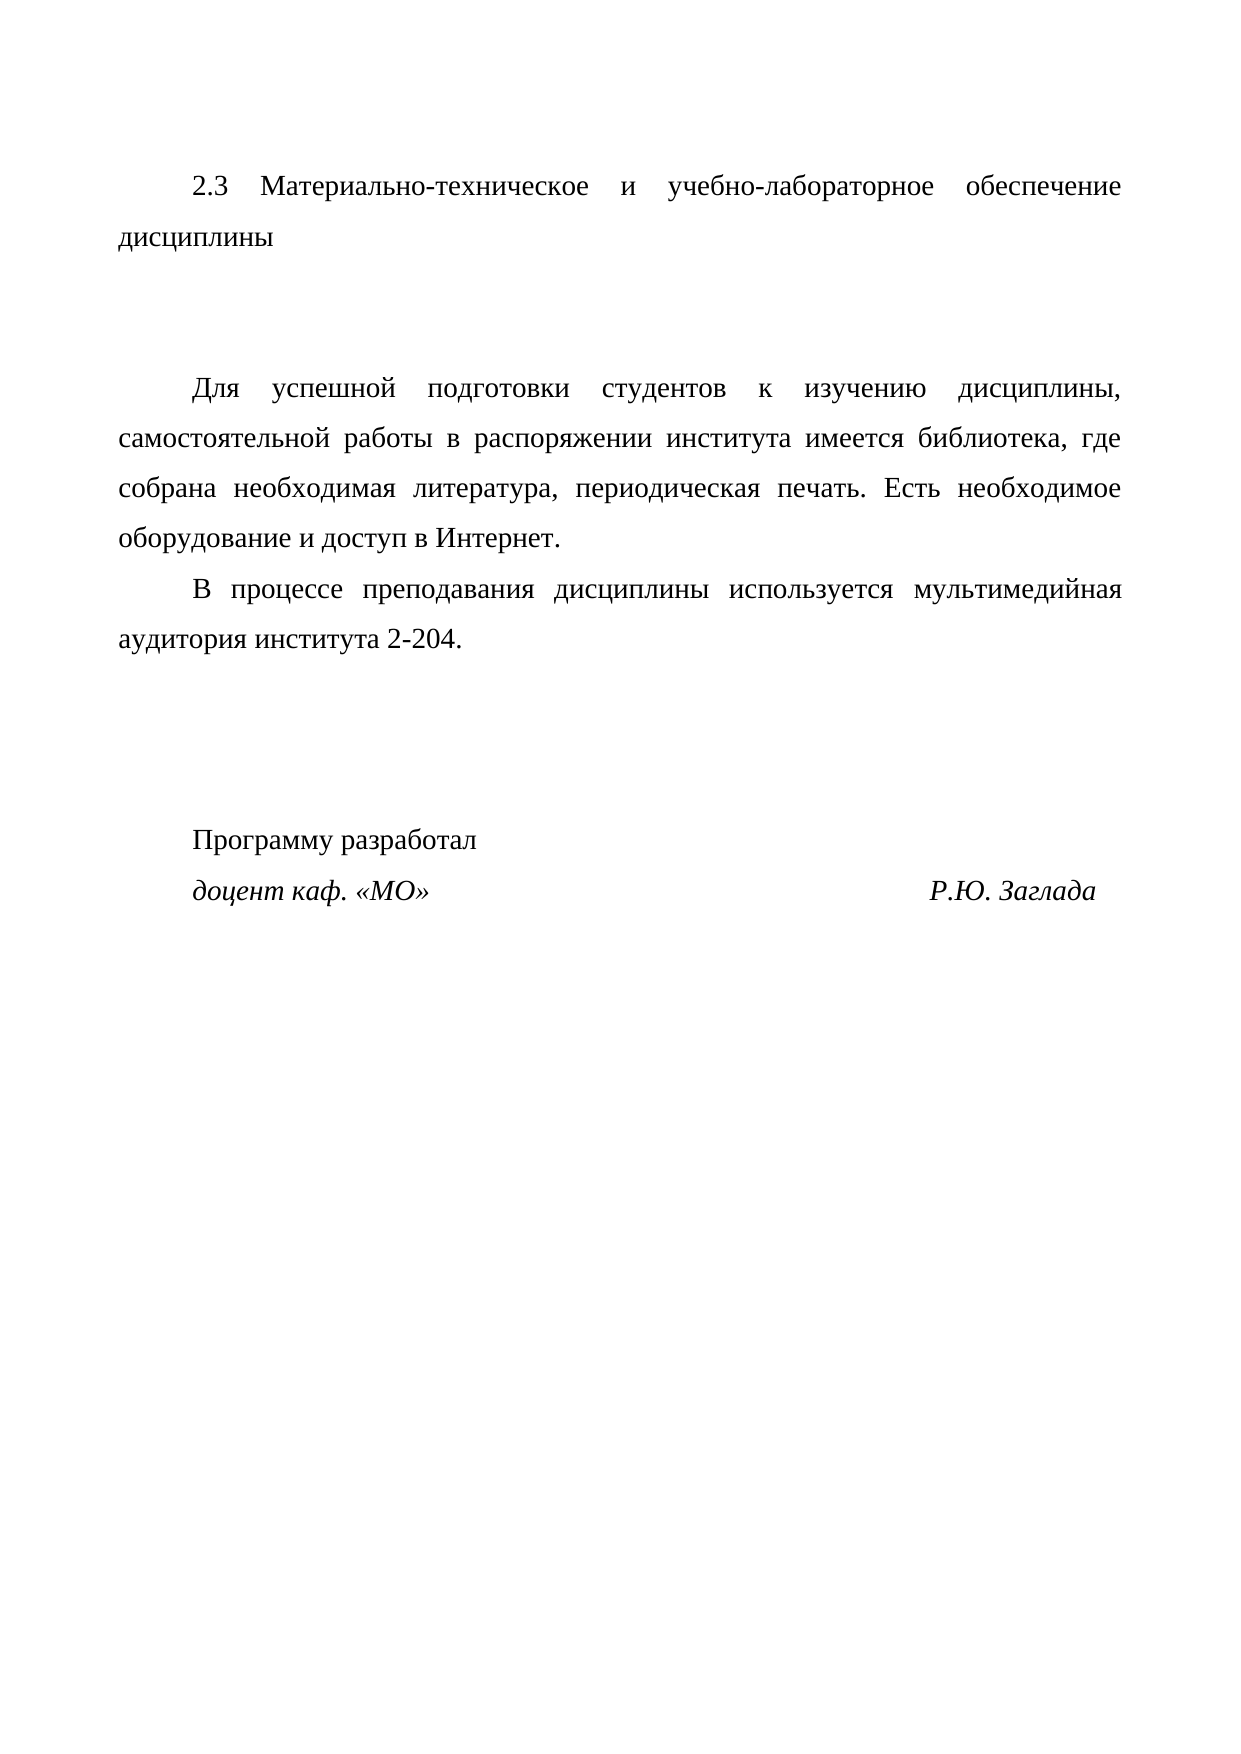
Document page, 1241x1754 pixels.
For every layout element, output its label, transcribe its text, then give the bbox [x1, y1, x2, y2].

text Программу разработал [118, 822, 1122, 856]
text 2.3 Материально-техническое и учебно-лабораторное обеспечение дисциплины [118, 168, 1122, 252]
text доцент каф. «МО» Р.Ю. Заглада [118, 873, 1122, 906]
text Для успешной подготовки студентов к изучению дисциплины, самостоятельной работы в распоряжении института имеется библиотека, где собрана необходимая литература, периодическая печать. Есть необходимое оборудование и доступ в Интернет. [118, 370, 1122, 554]
text В процессе преподавания дисциплины используется мультимедийная аудитория института 2-204. [118, 571, 1122, 655]
